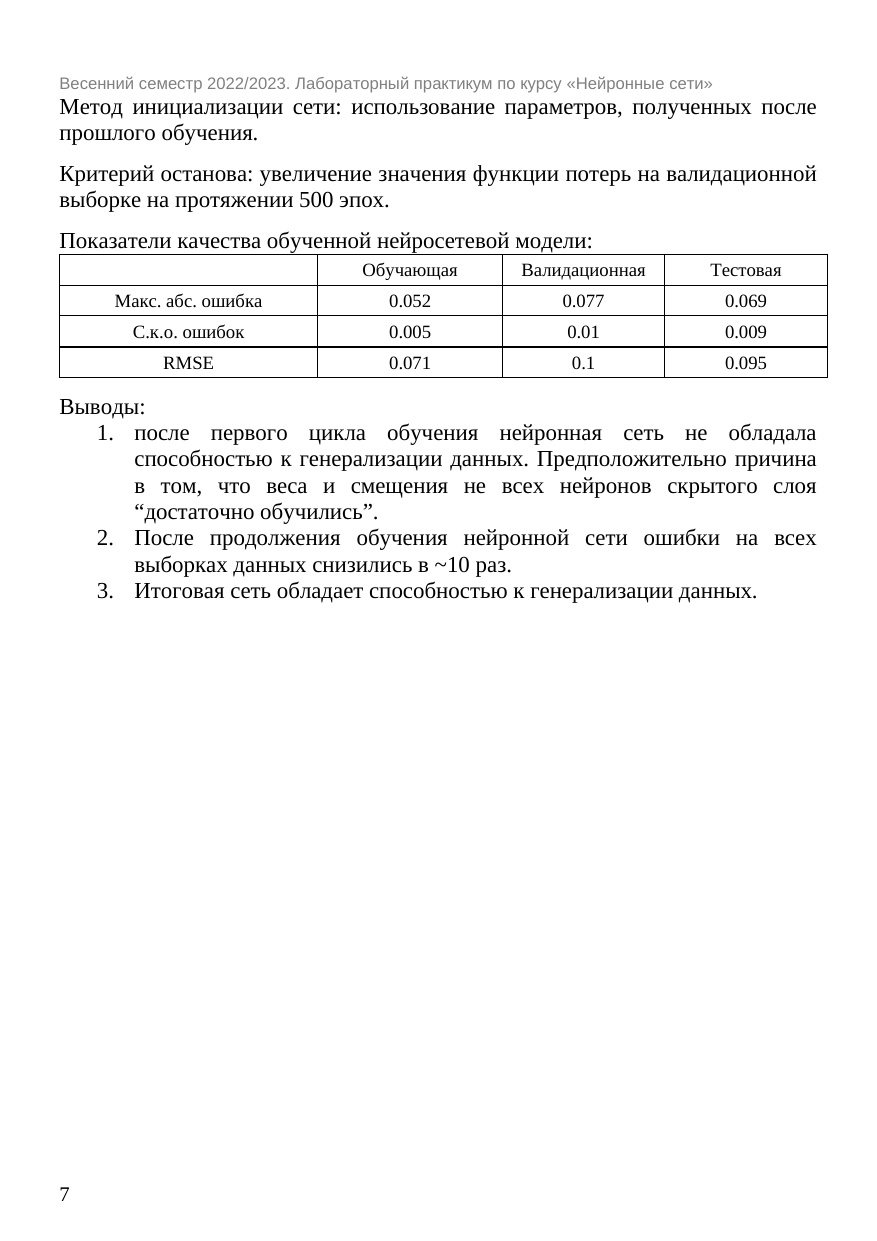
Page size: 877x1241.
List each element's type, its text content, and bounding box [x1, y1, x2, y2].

text Критерий останова: увеличение значения функции потерь на валидационной выборке на протяжении 500 эпох. [59, 160, 818, 213]
table_cell 0.069 [665, 286, 827, 315]
table_header [60, 255, 317, 284]
text Выводы: [59, 393, 818, 419]
list После продолжения обучения нейронной сети ошибки на всех выборках данных снизились в ~10 раз. [97, 524, 818, 577]
table_cell С.к.о. ошибок [60, 316, 317, 346]
table_header Тестовая [665, 255, 827, 284]
table_cell 0.052 [318, 286, 502, 315]
list после первого цикла обучения нейронная сеть не обладала способностью к генерализации данных. Предположительно причина в том, что веса и смещения не всех нейронов скрытого слоя “достаточно обучились”. [97, 419, 818, 524]
table_cell 0.1 [503, 348, 664, 377]
text Показатели качества обученной нейросетевой модели: [59, 227, 818, 253]
table_header Валидационная [503, 255, 664, 284]
text Метод инициализации сети: использование параметров, полученных после прошлого обучения. [59, 93, 818, 146]
table_cell 0.009 [665, 316, 827, 346]
table_cell RMSE [60, 348, 317, 377]
table_cell 0.095 [665, 348, 827, 377]
table_cell 0.01 [503, 316, 664, 346]
table_cell 0.077 [503, 286, 664, 315]
table_header Обучающая [318, 255, 502, 284]
table_cell 0.071 [318, 348, 502, 377]
table_cell 0.005 [318, 316, 502, 346]
table_cell Макс. абс. ошибка [60, 286, 317, 315]
list Итоговая сеть обладает способностью к генерализации данных. [97, 577, 818, 603]
